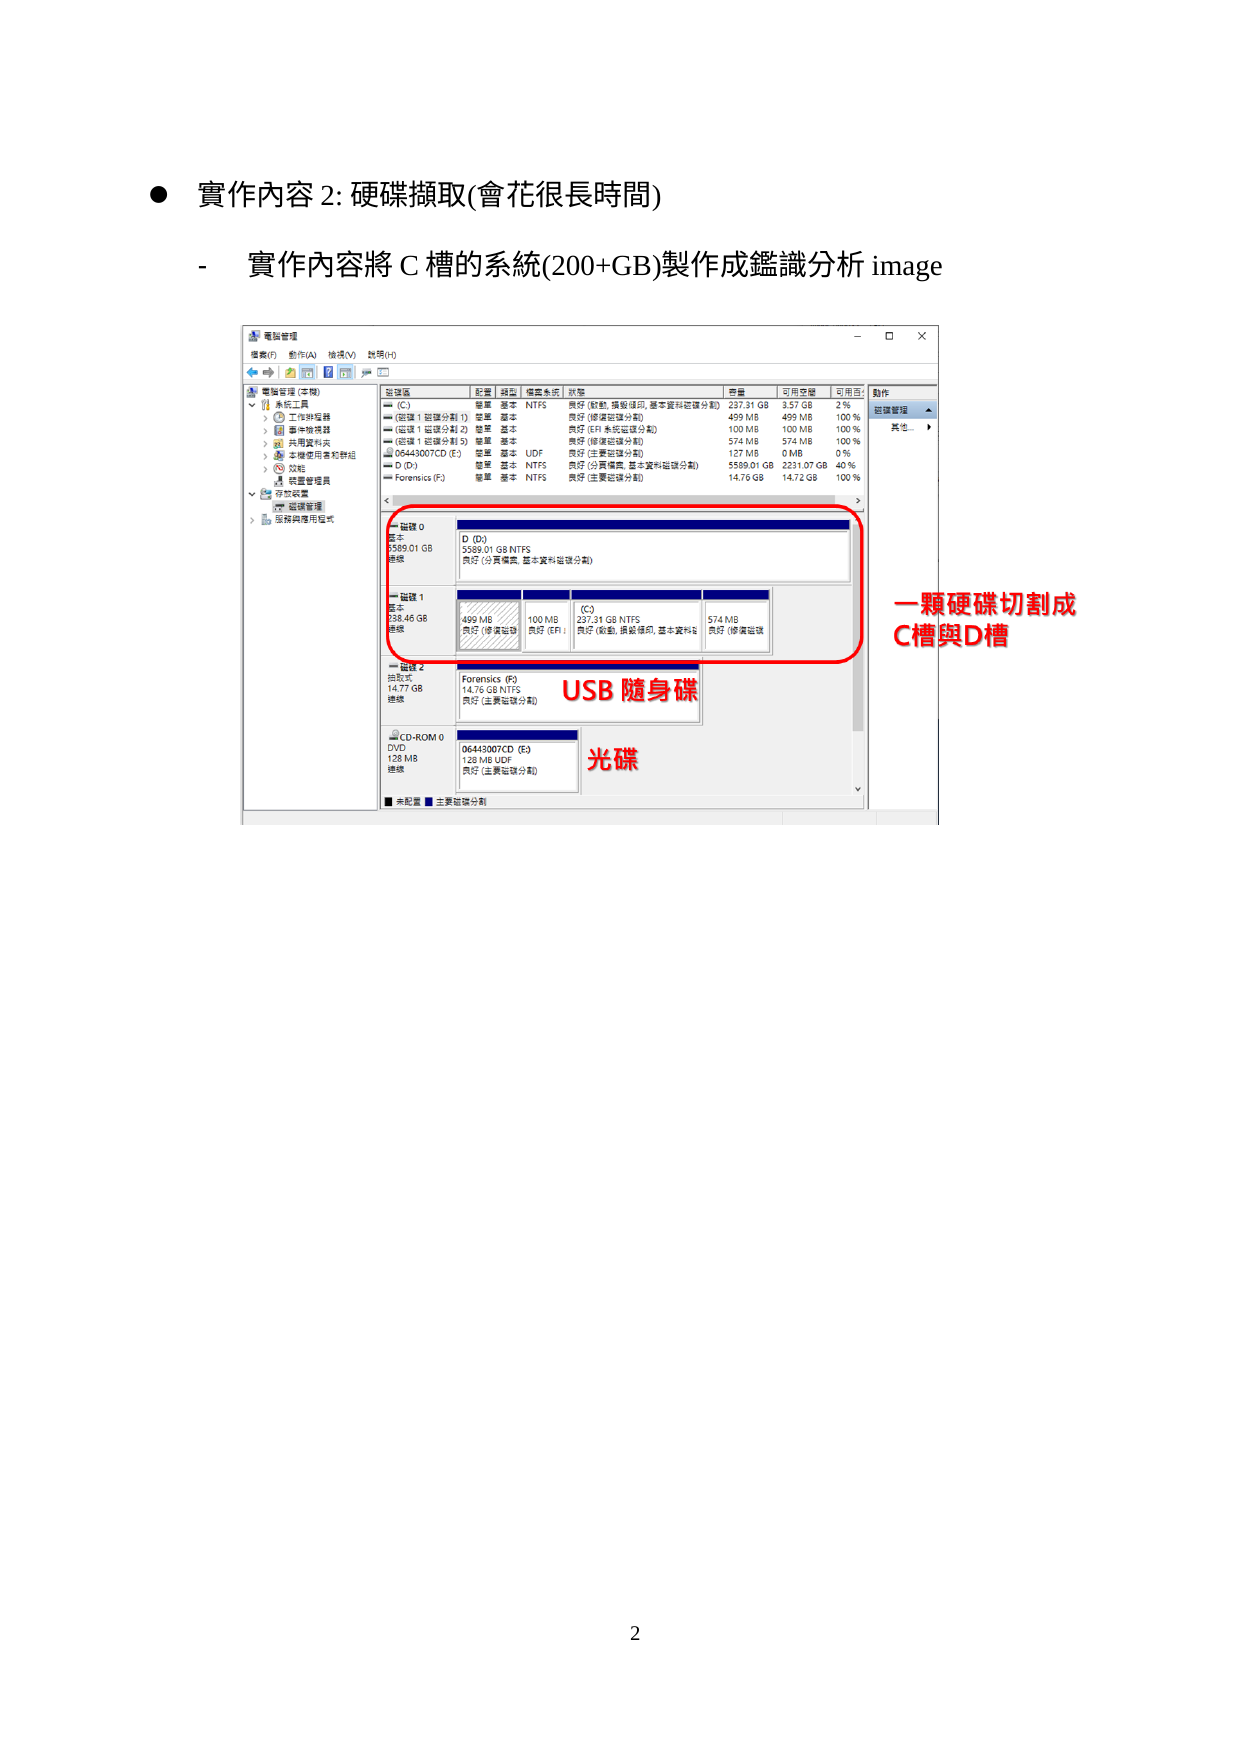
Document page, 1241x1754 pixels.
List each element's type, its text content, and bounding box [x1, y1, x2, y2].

picture [240, 325, 1094, 825]
list 實作內容2: 硬碟擷取(會花很長時間) [148, 163, 1122, 215]
list 實作內容將C槽的系統(200+GB)製作成鑑識分析image [198, 234, 1122, 286]
